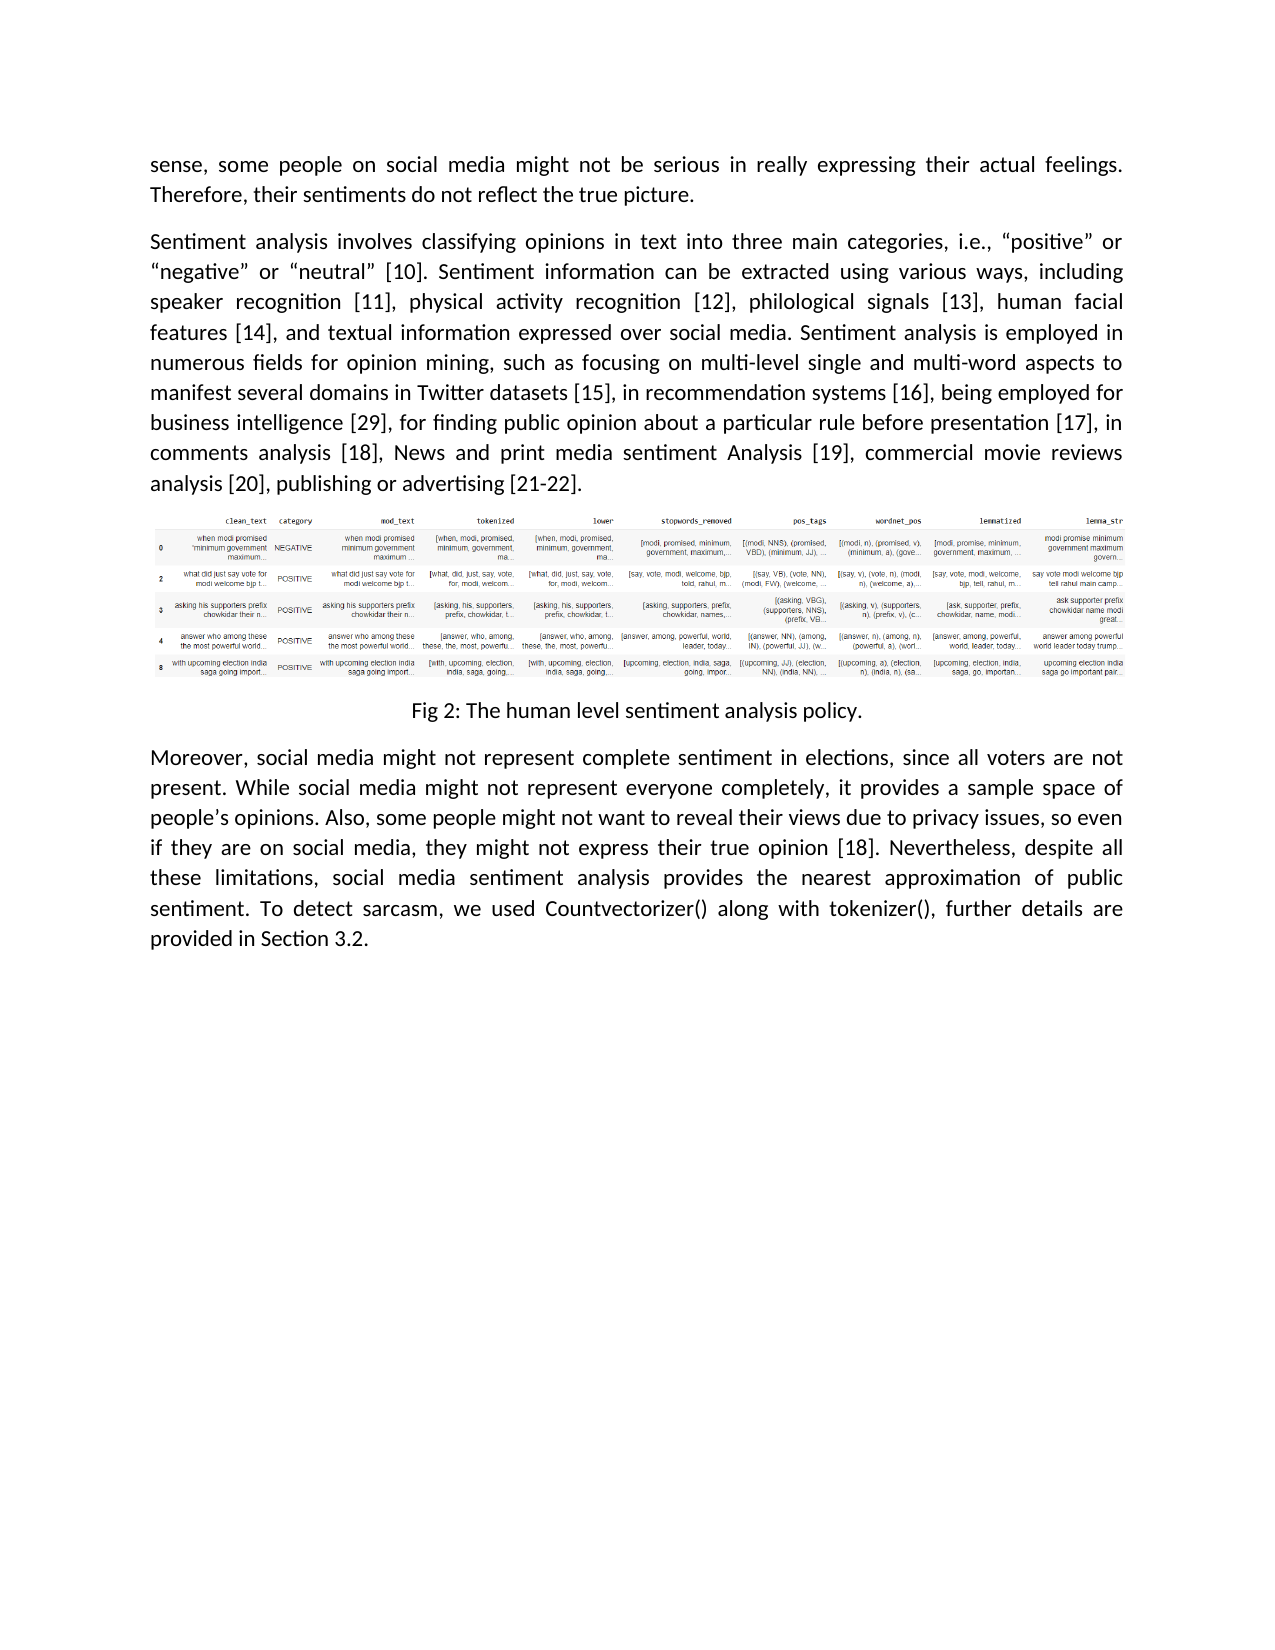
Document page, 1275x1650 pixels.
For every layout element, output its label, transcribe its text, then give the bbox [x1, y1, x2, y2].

text Moreover, social media might not represent complete sentiment in elections, since all voters are not present. While social media might not represent everyone completely, it provides a sample space of people’s opinions. Also, some people might not want to reveal their views due to privacy issues, so even if they are on social media, they might not express their true opinion [18]. Nevertheless, despite all these limitations, social media sentiment analysis provides the nearest approximation of public sentiment. To detect sarcasm, we used Countvectorizer() along with tokenizer(), further details are provided in Section 3.2. [150, 743, 1125, 952]
text Sentiment analysis involves classifying opinions in text into three main categories, i.e., “positive” or “negative” or “neutral” [10]. Sentiment information can be extracted using various ways, including speaker recognition [11], physical activity recognition [12], philological signals [13], human facial features [14], and textual information expressed over social media. Sentiment analysis is employed in numerous fields for opinion mining, such as focusing on multi-level single and multi-word aspects to manifest several domains in Twitter datasets [15], in recommendation systems [16], being employed for business intelligence [29], for finding public opinion about a particular rule before presentation [17], in comments analysis [18], News and print media sentiment Analysis [19], commercial movie reviews analysis [20], publishing or advertising [21-22]. [150, 227, 1125, 497]
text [150, 150, 1125, 208]
text Fig 2: The human level sentiment analysis policy. [150, 696, 1125, 724]
picture [150, 515, 1125, 677]
